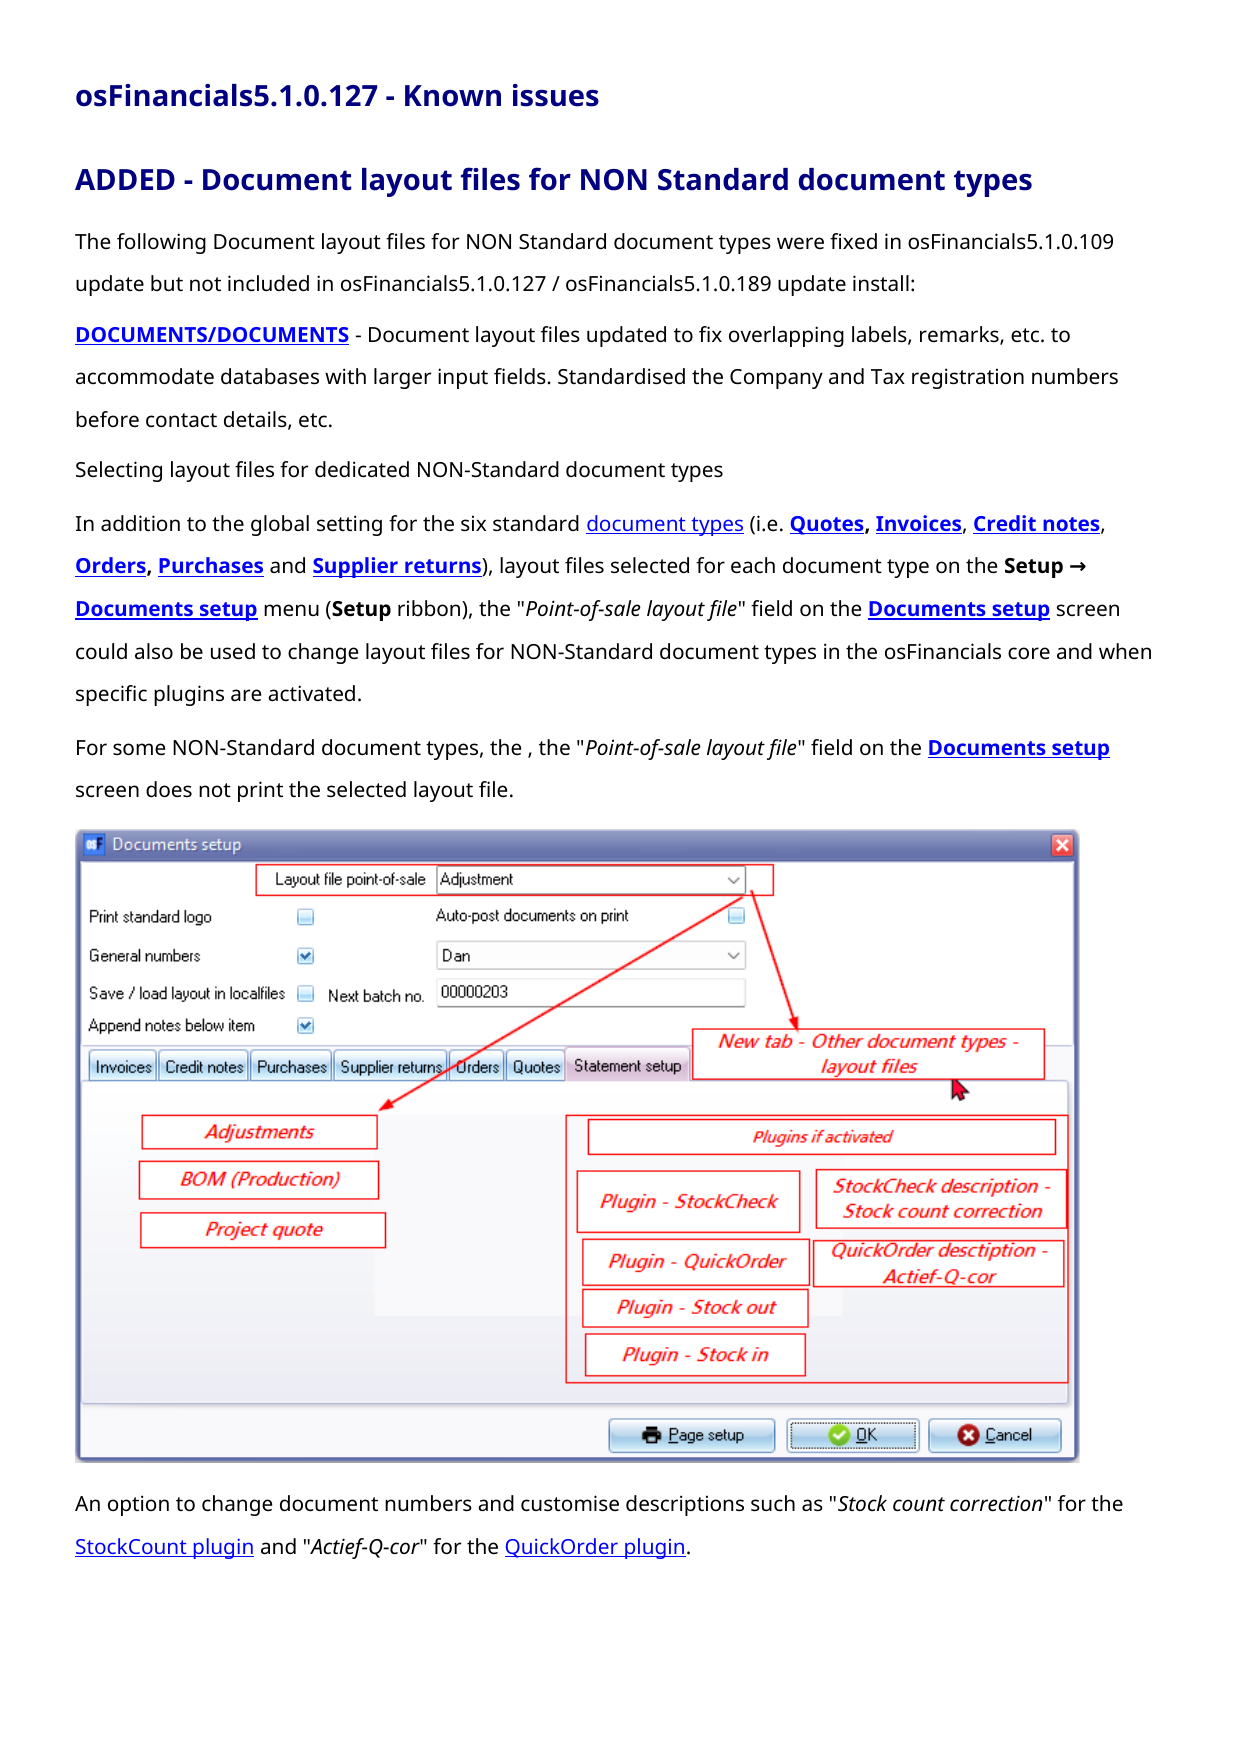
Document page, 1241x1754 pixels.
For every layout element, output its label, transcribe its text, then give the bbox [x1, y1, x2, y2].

text osFinancials5.1.0.127 - Known issues [75, 75, 1165, 115]
picture [75, 829, 1080, 1463]
text Selecting layout files for dedicated NON-Standard document types [75, 455, 1165, 484]
text For some NON-Standard document types, the , the "Point-of-sale layout file" field on the Documents setup screen does not print the selected layout file. [75, 733, 1165, 804]
text An option to change document numbers and customise descriptions such as "Stock count correction" for the StockCount plugin and "Actief-Q-cor" for the QuickOrder plugin. [75, 1489, 1165, 1560]
text ADDED - Document layout files for NON Standard document types [75, 159, 1165, 199]
text In addition to the global setting for the six standard document types (i.e. Quotes, Invoices, Credit notes, Orders, Purchases and Supplier returns), layout files selected for each document type on the Setup → Documents setup menu (Setup ribbon), the "Point-of-sale layout file" field on the Documents setup screen could also be used to change layout files for NON-Standard document types in the osFinancials core and when specific plugins are activated. [75, 509, 1165, 708]
text DOCUMENTS/DOCUMENTS - Document layout files updated to fix overlapping labels, remarks, etc. to accommodate databases with larger input fields. Standardised the Company and Tax registration numbers before contact details, etc. [75, 320, 1165, 433]
text The following Document layout files for NON Standard document types were fixed in osFinancials5.1.0.109 update but not included in osFinancials5.1.0.127 / osFinancials5.1.0.189 update install: [75, 227, 1165, 298]
